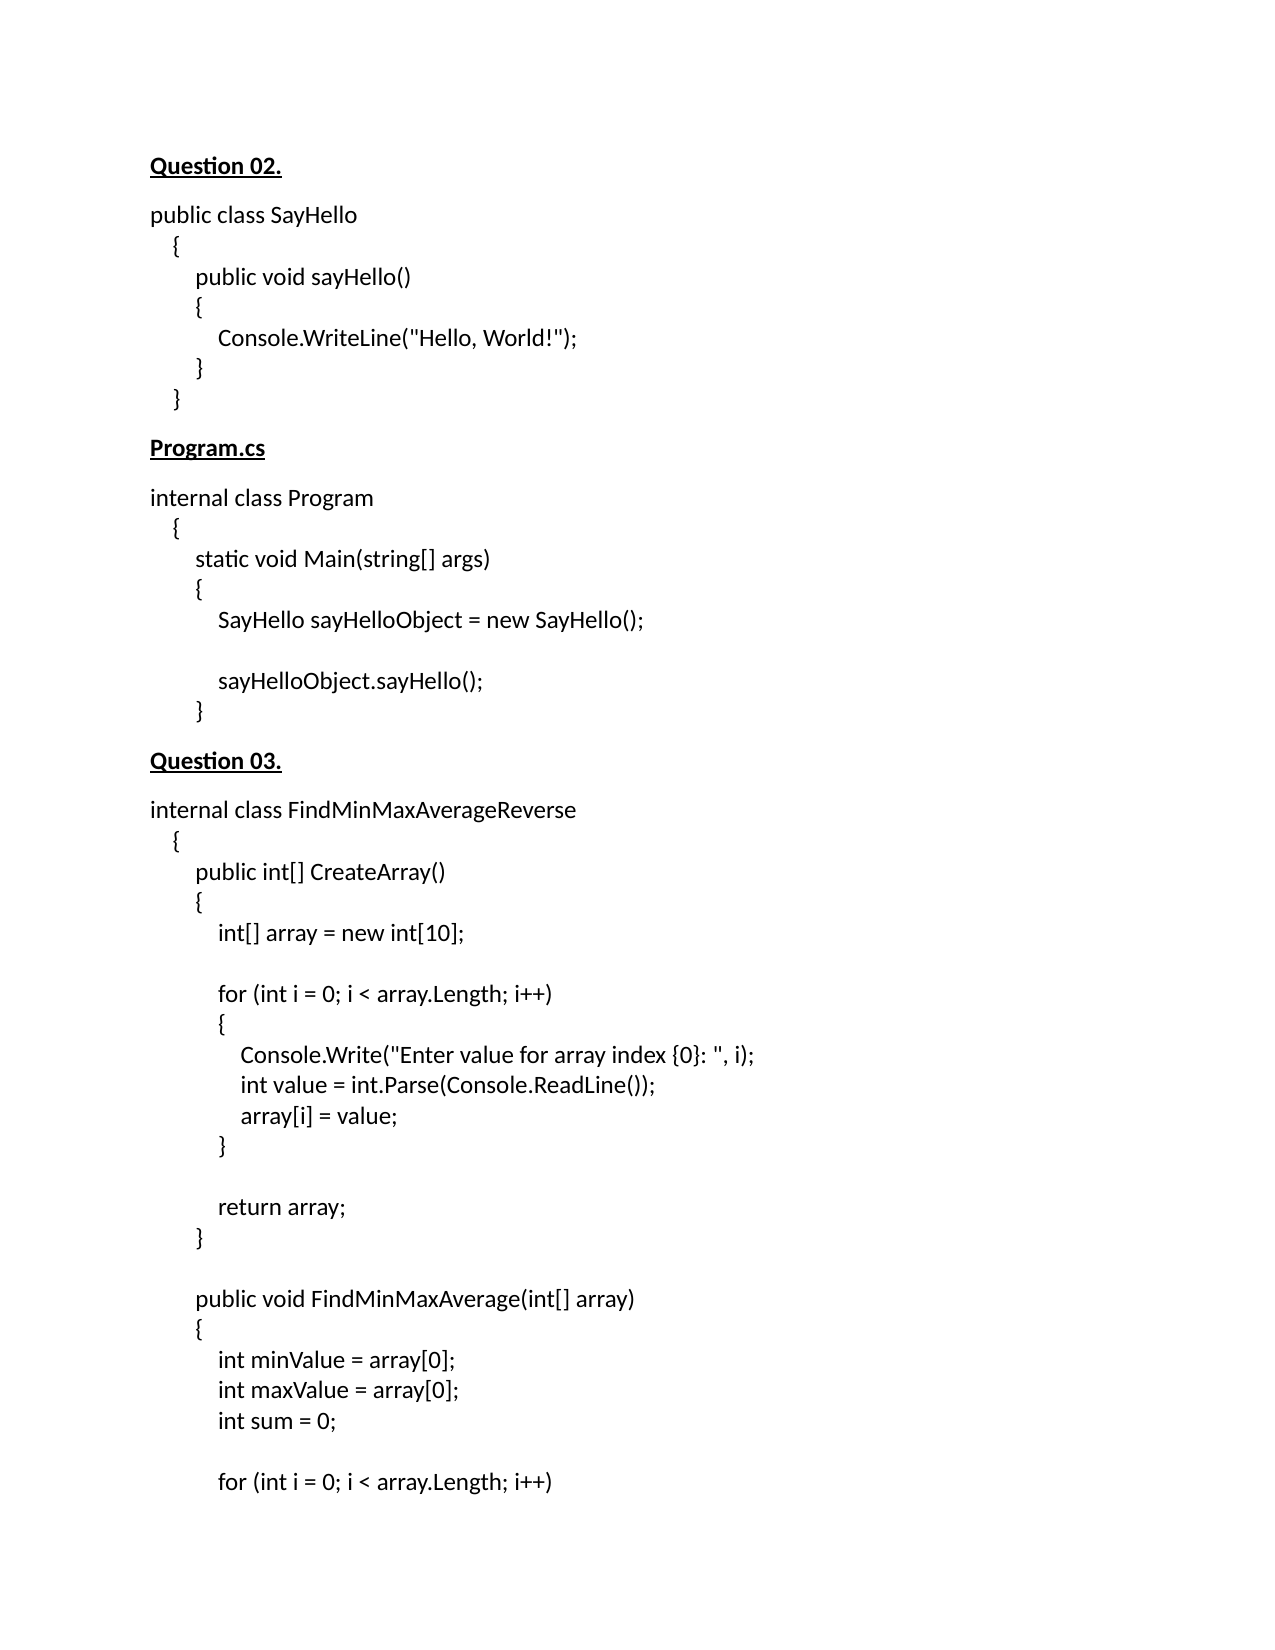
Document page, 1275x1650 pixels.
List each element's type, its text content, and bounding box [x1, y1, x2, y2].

text public void sayHello() [150, 261, 1125, 291]
text } [150, 696, 1125, 726]
text public class SayHello [150, 199, 1125, 230]
text array[i] = value; [150, 1100, 1125, 1130]
text { [150, 1313, 1125, 1344]
text int[] array = new int[10]; [150, 917, 1125, 947]
text } [150, 1130, 1125, 1161]
text Console.WriteLine("Hello, World!"); [150, 322, 1125, 352]
text int minValue = array[0]; [150, 1344, 1125, 1374]
text Question 02. [150, 150, 1125, 181]
text } [150, 352, 1125, 383]
text for (int i = 0; i < array.Length; i++) [150, 978, 1125, 1008]
text { [150, 512, 1125, 543]
text int value = int.Parse(Console.ReadLine()); [150, 1069, 1125, 1100]
text int sum = 0; [150, 1405, 1125, 1436]
text int maxValue = array[0]; [150, 1374, 1125, 1405]
text for (int i = 0; i < array.Length; i++) [150, 1466, 1125, 1497]
text { [150, 1008, 1125, 1039]
text } [150, 1222, 1125, 1252]
text Program.cs [150, 432, 1125, 463]
text { [150, 886, 1125, 917]
text Console.Write("Enter value for array index {0}: ", i); [150, 1039, 1125, 1069]
text SayHello sayHelloObject = new SayHello(); [150, 604, 1125, 634]
text sayHelloObject.sayHello(); [150, 665, 1125, 696]
text static void Main(string[] args) [150, 543, 1125, 573]
text { [150, 291, 1125, 322]
text public int[] CreateArray() [150, 856, 1125, 886]
text { [150, 573, 1125, 604]
text { [150, 230, 1125, 261]
text internal class Program [150, 482, 1125, 512]
text return array; [150, 1191, 1125, 1222]
text Question 03. [150, 745, 1125, 776]
text { [150, 825, 1125, 856]
text } [150, 383, 1125, 413]
text internal class FindMinMaxAverageReverse [150, 795, 1125, 825]
text public void FindMinMaxAverage(int[] array) [150, 1283, 1125, 1313]
